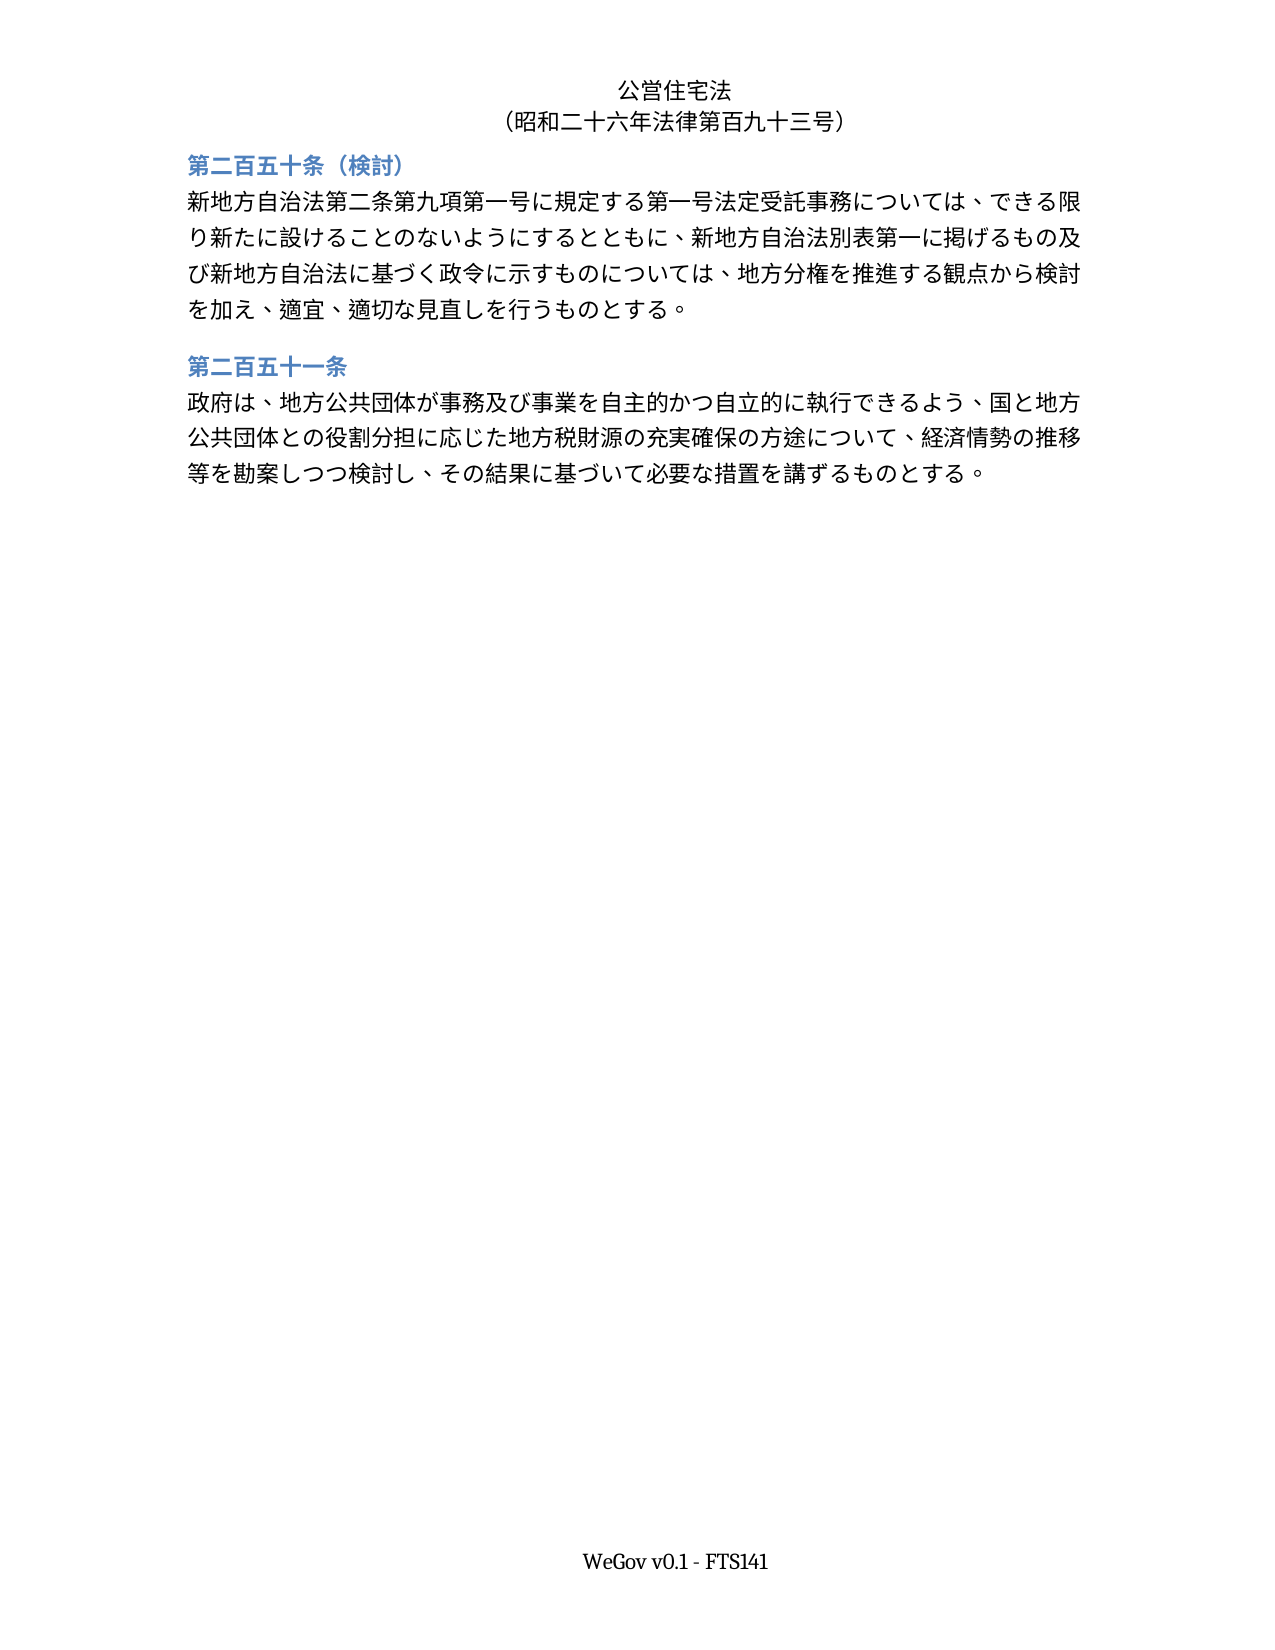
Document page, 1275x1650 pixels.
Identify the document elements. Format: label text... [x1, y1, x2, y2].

subtitle 第二百五十一条 [187, 351, 1087, 382]
text 政府は、地方公共団体が事務及び事業を自主的かつ自立的に執行できるよう、国と地方公共団体との役割分担に応じた地方税財源の充実確保の方途について、経済情勢の推移等を勘案しつつ検討し、その結果に基づいて必要な措置を講ずるものとする。 [187, 386, 1087, 489]
subtitle 第二百五十条（検討） [187, 150, 1087, 181]
text 新地方自治法第二条第九項第一号に規定する第一号法定受託事務については、できる限り新たに設けることのないようにするとともに、新地方自治法別表第一に掲げるもの及び新地方自治法に基づく政令に示すものについては、地方分権を推進する観点から検討を加え、適宜、適切な見直しを行うものとする。 [187, 186, 1087, 325]
